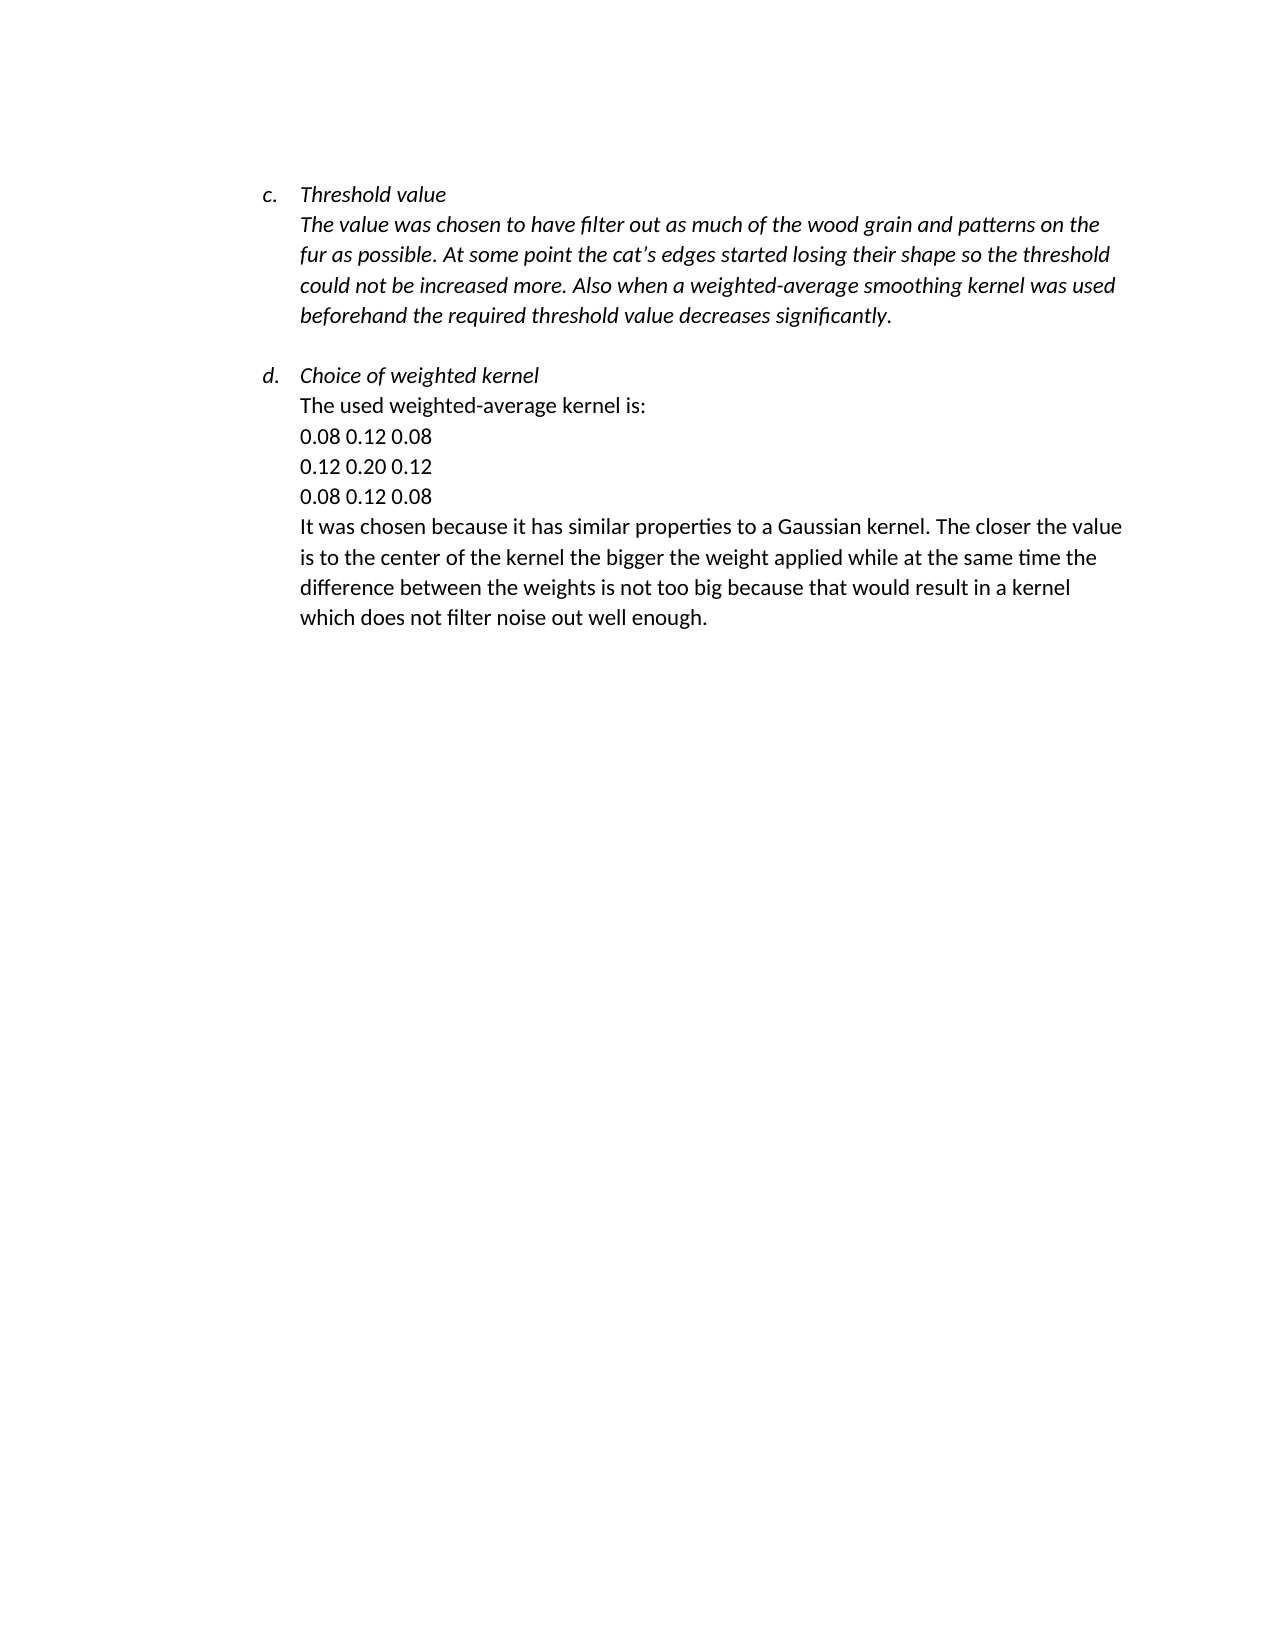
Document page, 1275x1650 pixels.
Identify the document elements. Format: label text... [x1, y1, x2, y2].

list The used weighted-average kernel is: [300, 392, 1125, 420]
list Choice of weighted kernel [262, 361, 1125, 389]
list 0.08 0.12 0.08 [300, 482, 1125, 510]
list The value was chosen to have filter out as much of the wood grain and patterns on the fur as possible. At some point the cat’s edges started losing their shape so the threshold could not be increased more. Also when a weighted-average smoothing kernel was used beforehand the required threshold value decreases significantly. [300, 210, 1125, 329]
list Threshold value [262, 180, 1125, 208]
list 0.12 0.20 0.12 [300, 452, 1125, 480]
list 0.08 0.12 0.08 [300, 422, 1125, 450]
list It was chosen because it has similar properties to a Gaussian kernel. The closer the value is to the center of the kernel the bigger the weight applied while at the same time the difference between the weights is not too big because that would result in a kernel which does not filter noise out well enough. [300, 512, 1125, 631]
